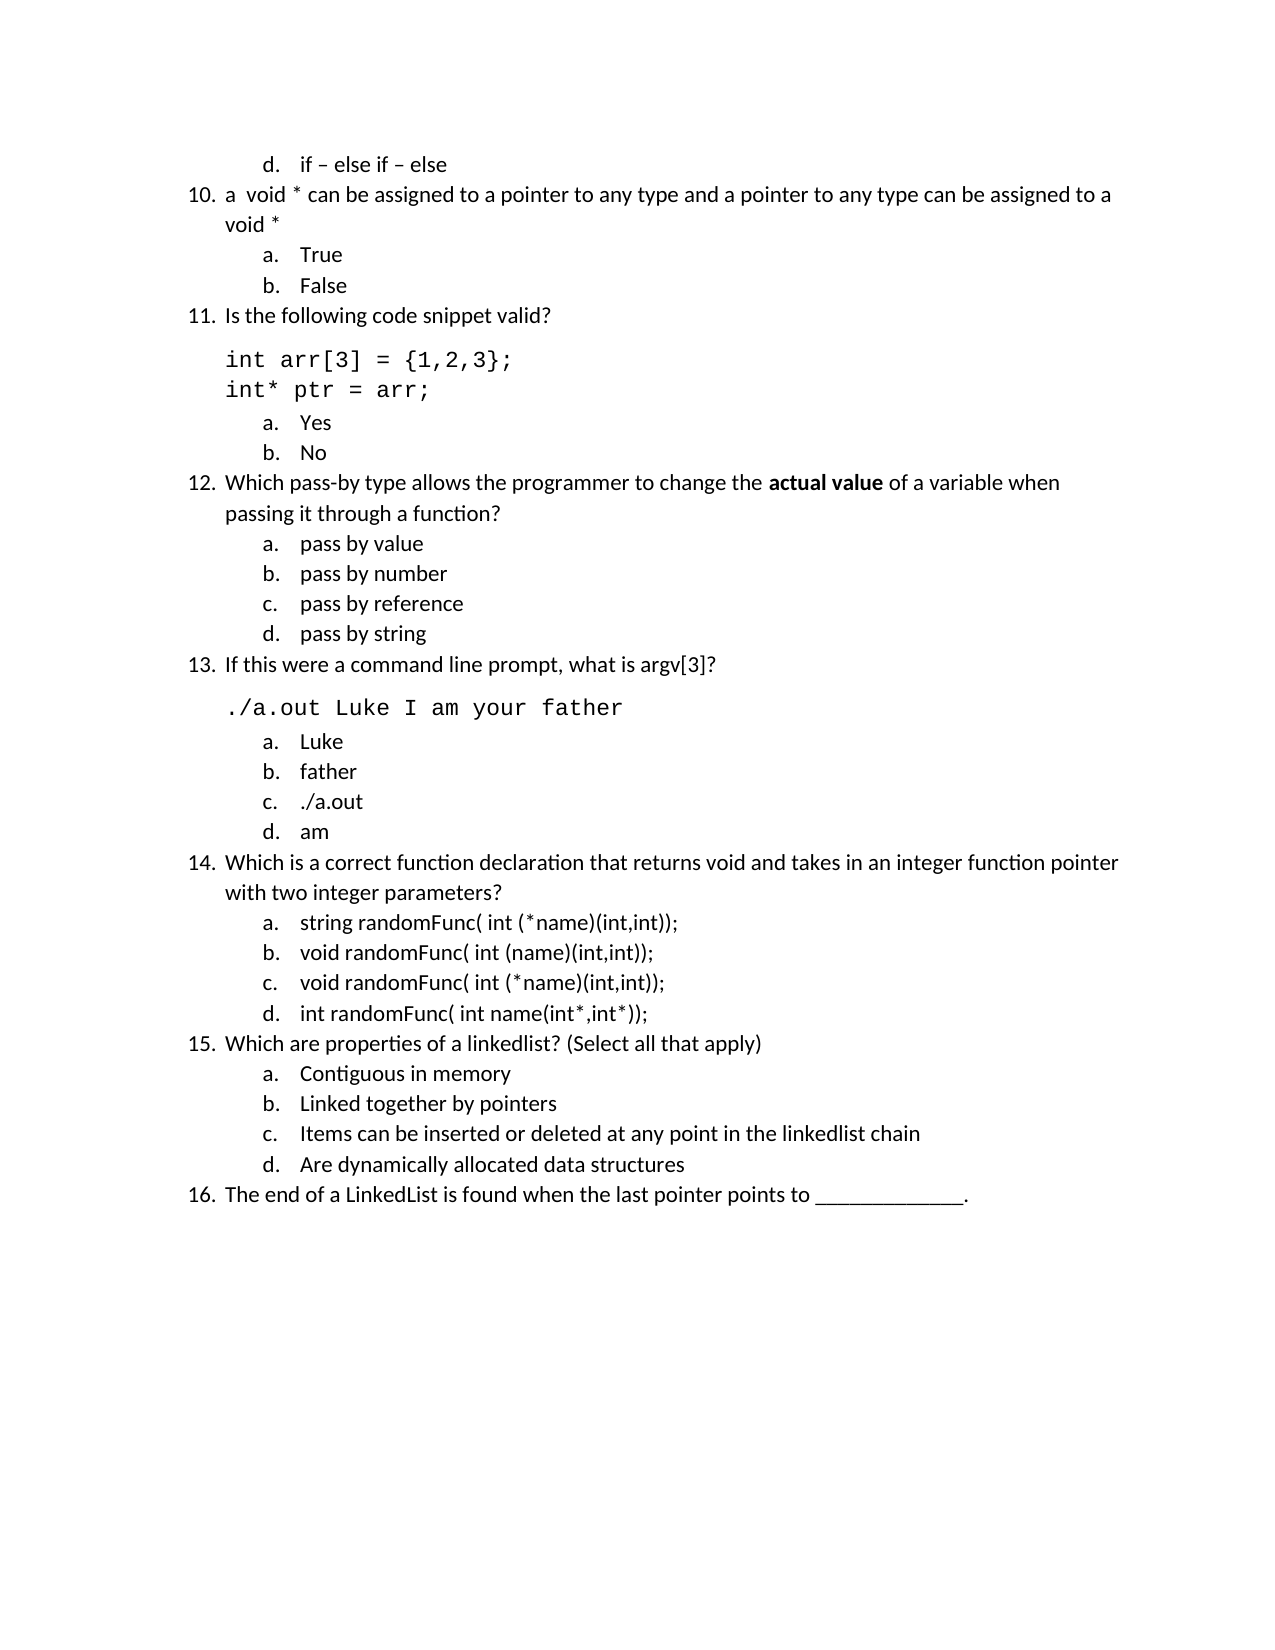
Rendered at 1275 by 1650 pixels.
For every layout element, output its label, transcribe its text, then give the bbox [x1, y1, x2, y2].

list ./a.out [262, 787, 1125, 815]
list Are dynamically allocated data structures [262, 1150, 1125, 1178]
list am [262, 817, 1125, 845]
text int* ptr = arr; [225, 378, 1125, 404]
list pass by value [262, 529, 1125, 557]
list Luke [262, 727, 1125, 755]
list void randomFunc( int (*name)(int,int)); [262, 968, 1125, 996]
list pass by number [262, 559, 1125, 587]
list False [262, 271, 1125, 299]
list Is the following code snippet valid? [187, 301, 1125, 329]
list Linked together by pointers [262, 1089, 1125, 1117]
list int randomFunc( int name(int*,int*)); [262, 999, 1125, 1027]
list Which pass-by type allows the programmer to change the actual value of a variable when passing it through a function? [187, 468, 1125, 527]
list if – else if – else [262, 150, 1125, 178]
list Which is a correct function declaration that returns void and takes in an integer function pointer with two integer parameters? [187, 848, 1125, 906]
list void randomFunc( int (name)(int,int)); [262, 938, 1125, 966]
list Which are properties of a linkedlist? (Select all that apply) [187, 1029, 1125, 1057]
list pass by reference [262, 589, 1125, 617]
list Yes [262, 408, 1125, 436]
list father [262, 757, 1125, 785]
list string randomFunc( int (*name)(int,int)); [262, 908, 1125, 936]
list a void * can be assigned to a pointer to any type and a pointer to any type can be assigned to a void * [187, 180, 1125, 238]
list The end of a LinkedList is found when the last pointer points to _____________. [187, 1180, 1125, 1208]
list Items can be inserted or deleted at any point in the linkedlist chain [262, 1119, 1125, 1147]
list If this were a command line prompt, what is argv[3]? [187, 650, 1125, 678]
text int arr[3] = {1,2,3}; [225, 348, 1125, 374]
list True [262, 241, 1125, 269]
list No [262, 438, 1125, 466]
text ./a.out Luke I am your father [225, 697, 1125, 723]
list Contiguous in memory [262, 1059, 1125, 1087]
list pass by string [262, 619, 1125, 648]
